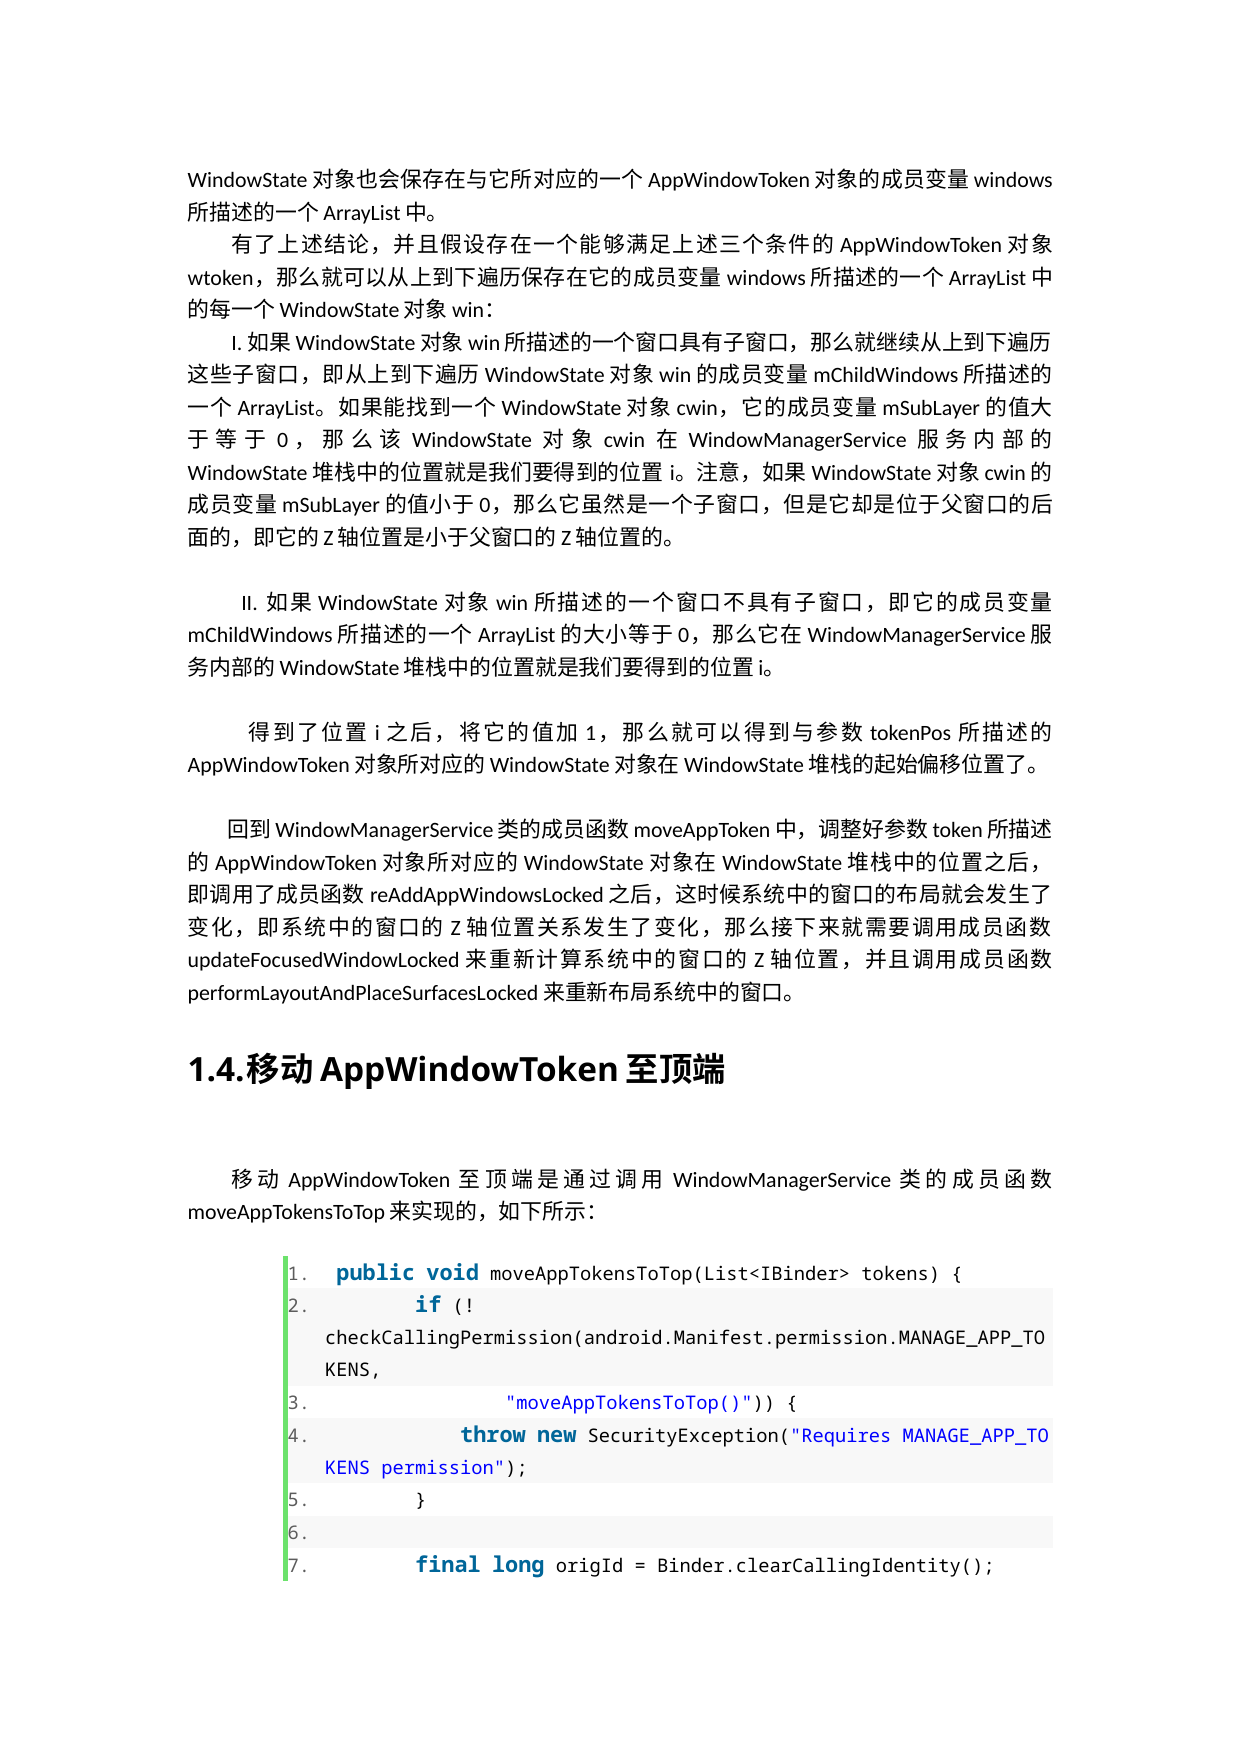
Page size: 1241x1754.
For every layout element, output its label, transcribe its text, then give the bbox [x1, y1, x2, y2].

list final long origId = Binder.clearCallingIdentity(); [288, 1548, 1053, 1581]
subtitle 移动AppWindowToken至顶端 [187, 1034, 1053, 1099]
text 有了上述结论，并且假设存在一个能够满足上述三个条件的AppWindowToken对象wtoken，那么就可以从上到下遍历保存在它的成员变量windows所描述的一个ArrayList中的每一个WindowState对象win： [187, 227, 1053, 324]
text 回到WindowManagerService类的成员函数moveAppToken中，调整好参数token所描述的AppWindowToken对象所对应的WindowState对象在WindowState堆栈中的位置之后，即调用了成员函数reAddAppWindowsLocked之后，这时候系统中的窗口的布局就会发生了变化，即系统中的窗口的Z轴位置关系发生了变化，那么接下来就需要调用成员函数updateFocusedWindowLocked来重新计算系统中的窗口的Z轴位置，并且调用成员函数performLayoutAndPlaceSurfacesLocked来重新布局系统中的窗口。 [187, 812, 1053, 1007]
text 得到了位置i之后，将它的值加1，那么就可以得到与参数tokenPos所描述的AppWindowToken对象所对应的WindowState对象在WindowState堆栈的起始偏移位置了。 [187, 714, 1053, 779]
list if (!checkCallingPermission(android.Manifest.permission.MANAGE_APP_TOKENS, [288, 1288, 1053, 1386]
text II. 如果WindowState对象win所描述的一个窗口不具有子窗口，即它的成员变量mChildWindows所描述的一个ArrayList的大小等于0，那么它在WindowManagerService服务内部的WindowState堆栈中的位置就是我们要得到的位置i。 [187, 584, 1053, 682]
list public void moveAppTokensToTop(List<IBinder> tokens) { [288, 1256, 1053, 1288]
list } [288, 1483, 1053, 1516]
list throw new SecurityException("Requires MANAGE_APP_TOKENS permission"); [288, 1418, 1053, 1483]
text 移动AppWindowToken至顶端是通过调用WindowManagerService类的成员函数moveAppTokensToTop来实现的，如下所示： [187, 1161, 1053, 1226]
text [187, 162, 1053, 227]
list "moveAppTokensToTop()")) { [288, 1386, 1053, 1418]
